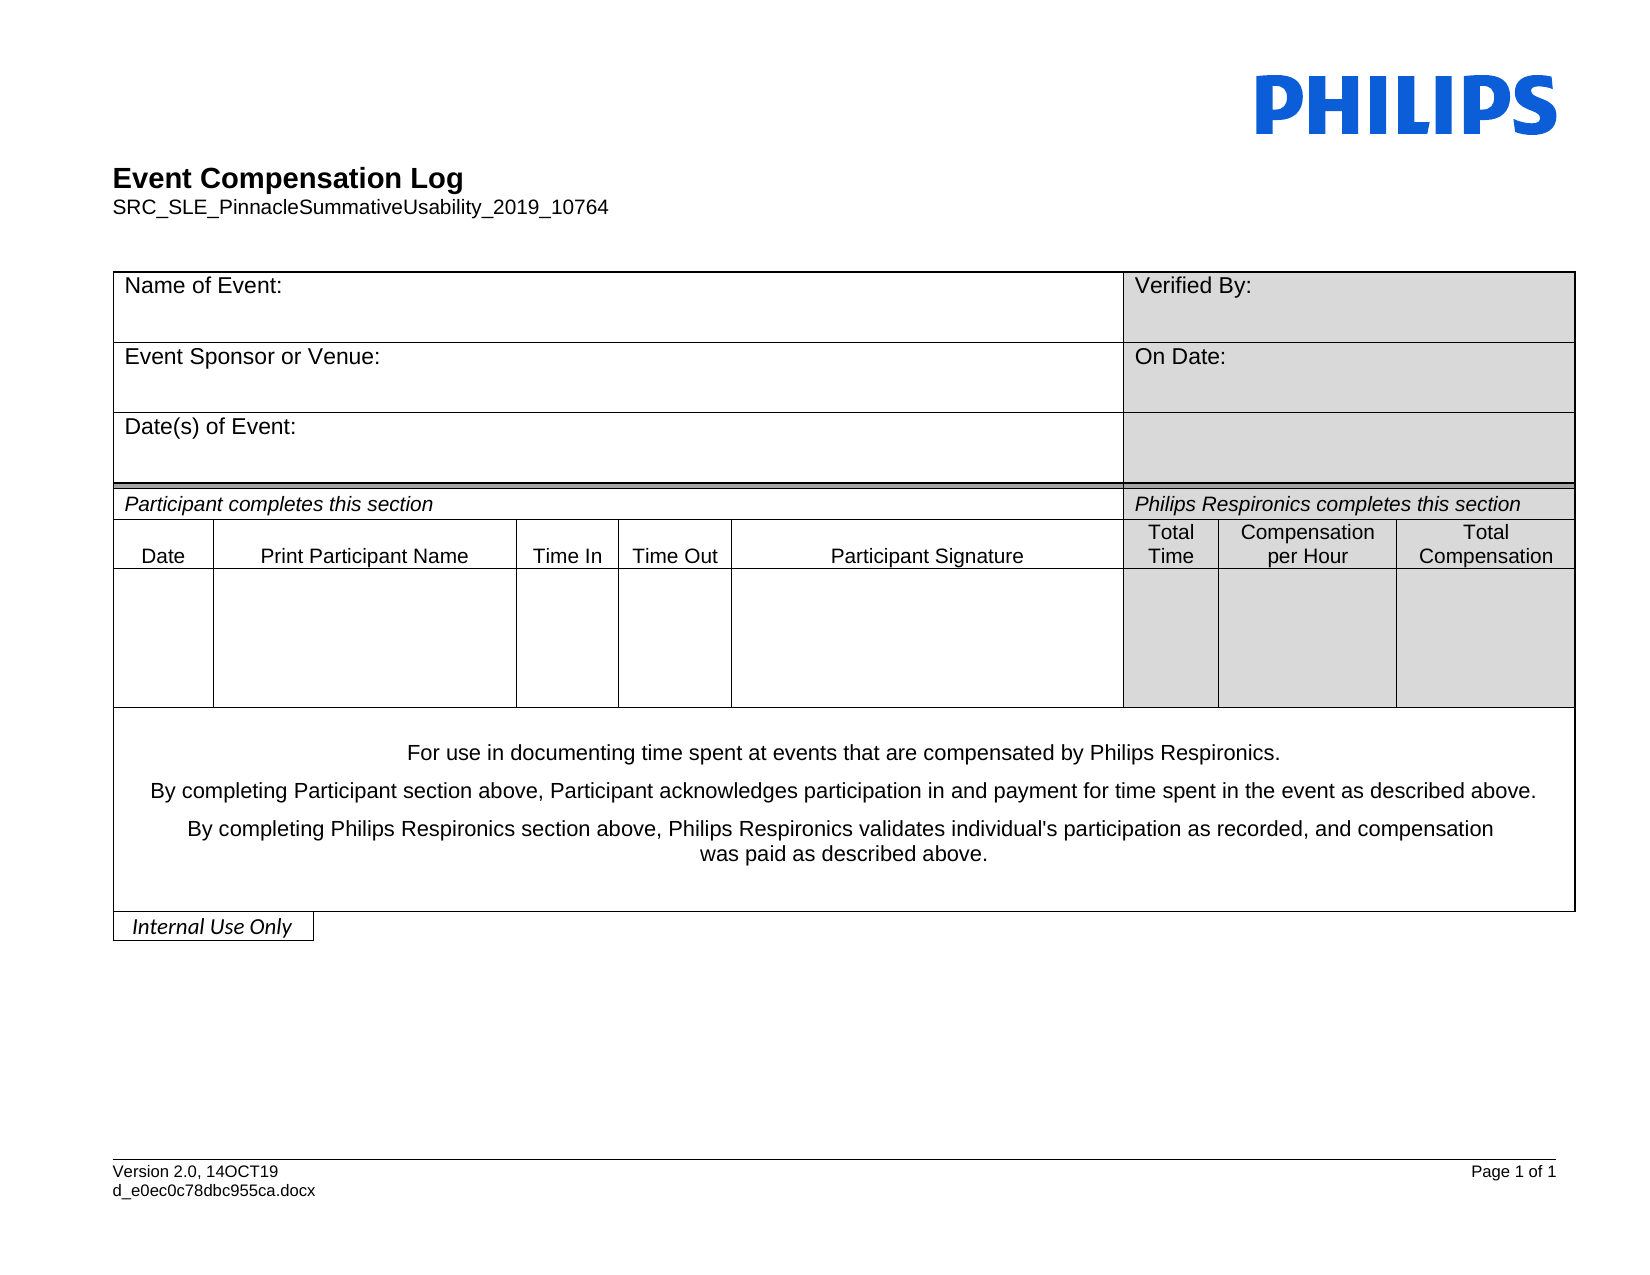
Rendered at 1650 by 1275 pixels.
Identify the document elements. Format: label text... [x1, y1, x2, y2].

table_cell Philips Respironics completes this section [1124, 489, 1574, 519]
table_header Name of Event: [114, 273, 1123, 342]
table_cell [214, 569, 516, 707]
table_cell Date(s) of Event: [114, 413, 1123, 482]
table_cell Total Time [1124, 520, 1218, 568]
table_cell [114, 569, 213, 707]
table_cell Time Out [619, 520, 731, 568]
table_cell Total Compensation [1397, 520, 1574, 568]
table_cell Date [114, 520, 213, 568]
table_cell [1124, 484, 1574, 488]
table_cell [517, 569, 618, 707]
table_cell Print Participant Name [214, 520, 516, 568]
table_cell Time In [517, 520, 618, 568]
table_cell [1124, 569, 1218, 707]
table_cell Participant completes this section [114, 489, 1123, 519]
table_cell Participant Signature [732, 520, 1123, 568]
table_cell [619, 569, 731, 707]
table_header Verified By: [1124, 273, 1574, 342]
table_cell [114, 484, 1123, 488]
table_cell [732, 569, 1123, 707]
table_cell For use in documenting time spent at events that are compensated by Philips Respironics. By completing Participant section above, Participant acknowledges participation in and payment for time spent in the event as described above. By completing Philips Respironics section above, Philips Respironics validates individual's participation as recorded, and compensation was paid as described above. [114, 708, 1574, 911]
table_cell Compensation per Hour [1219, 520, 1396, 568]
table_cell [1124, 413, 1574, 482]
table_cell Event Sponsor or Venue: [114, 343, 1123, 412]
table_cell Internal Use Only [114, 912, 313, 940]
table_cell On Date: [1124, 343, 1574, 412]
table_cell [1219, 569, 1396, 707]
table_cell [1397, 569, 1574, 707]
